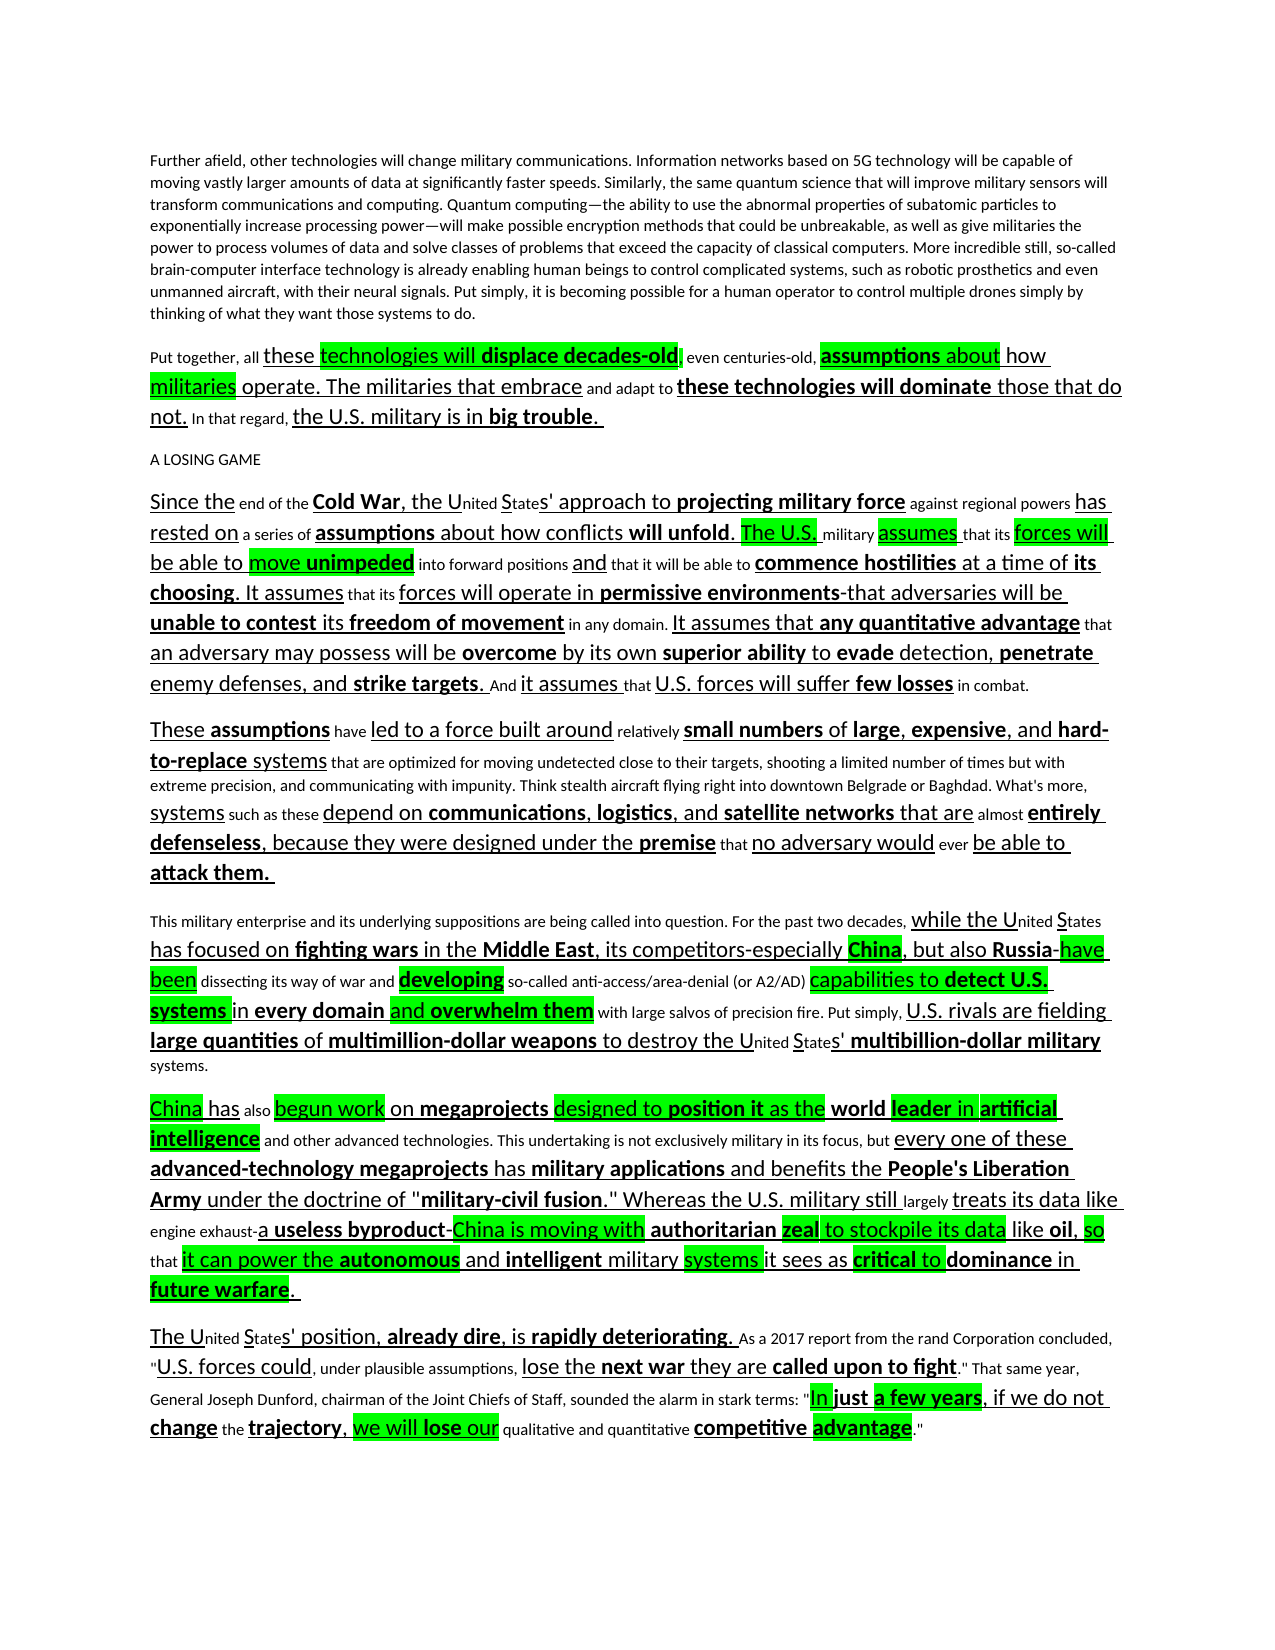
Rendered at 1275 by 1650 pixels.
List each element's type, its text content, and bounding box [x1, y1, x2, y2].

text Since the end of the Cold War, the United States' approach to projecting military force against regional powers has rested on a series of assumptions about how conflicts will unfold. The U.S. military assumes that its forces will be able to move unimpeded into forward positions and that it will be able to commence hostilities at a time of its choosing. It assumes that its forces will operate in permissive environments-that adversaries will be unable to contest its freedom of movement in any domain. It assumes that any quantitative advantage that an adversary may possess will be overcome by its own superior ability to evade detection, penetrate enemy defenses, and strike targets. And it assumes that U.S. forces will suffer few losses in combat. [150, 487, 1125, 697]
text Further afield, other technologies will change military communications. Information networks based on 5G technology will be capable of moving vastly larger amounts of data at significantly faster speeds. Similarly, the same quantum science that will improve military sensors will transform communications and computing. Quantum computing—the ability to use the abnormal properties of subatomic particles to exponentially increase processing power—will make possible encryption methods that could be unbreakable, as well as give militaries the power to process volumes of data and solve classes of problems that exceed the capacity of classical computers. More incredible still, so-called brain-computer interface technology is already enabling human beings to control complicated systems, such as robotic prosthetics and even unmanned aircraft, with their neural signals. Put simply, it is becoming possible for a human operator to control multiple drones simply by thinking of what they want those systems to do. [150, 150, 1125, 323]
text The United States' position, already dire, is rapidly deteriorating. As a 2017 report from the rand Corporation concluded, "U.S. forces could, under plausible assumptions, lose the next war they are called upon to fight." That same year, General Joseph Dunford, chairman of the Joint Chiefs of Staff, sounded the alarm in stark terms: "In just a few years, if we do not change the trajectory, we will lose our qualitative and quantitative competitive advantage." [150, 1322, 1125, 1441]
text Put together, all these technologies will displace decades-old, even centuries-old, assumptions about how militaries operate. The militaries that embrace and adapt to these technologies will dominate those that do not. In that regard, the U.S. military is in big trouble. [150, 342, 1125, 430]
text China has also begun work on megaprojects designed to position it as the world leader in artificial intelligence and other advanced technologies. This undertaking is not exclusively military in its focus, but every one of these advanced-technology megaprojects has military applications and benefits the People's Liberation Army under the doctrine of "military-civil fusion." Whereas the U.S. military still largely treats its data like engine exhaust-a useless byproduct-China is moving with authoritarian zeal to stockpile its data like oil, so that it can power the autonomous and intelligent military systems it sees as critical to dominance in future warfare. [150, 1094, 1125, 1303]
text This military enterprise and its underlying suppositions are being called into question. For the past two decades, while the United States has focused on fighting wars in the Middle East, its competitors-especially China, but also Russia-have been dissecting its way of war and developing so-called anti-access/area-denial (or A2/AD) capabilities to detect U.S. systems in every domain and overwhelm them with large salvos of precision fire. Put simply, U.S. rivals are fielding large quantities of multimillion-dollar weapons to destroy the United States' multibillion-dollar military systems. [150, 905, 1125, 1076]
text These assumptions have led to a force built around relatively small numbers of large, expensive, and hard-to-replace systems that are optimized for moving undetected close to their targets, shooting a limited number of times but with extreme precision, and communicating with impunity. Think stealth aircraft flying right into downtown Belgrade or Baghdad. What's more, systems such as these depend on communications, logistics, and satellite networks that are almost entirely defenseless, because they were designed under the premise that no adversary would ever be able to attack them. [150, 716, 1125, 886]
text A LOSING GAME [150, 449, 1125, 469]
